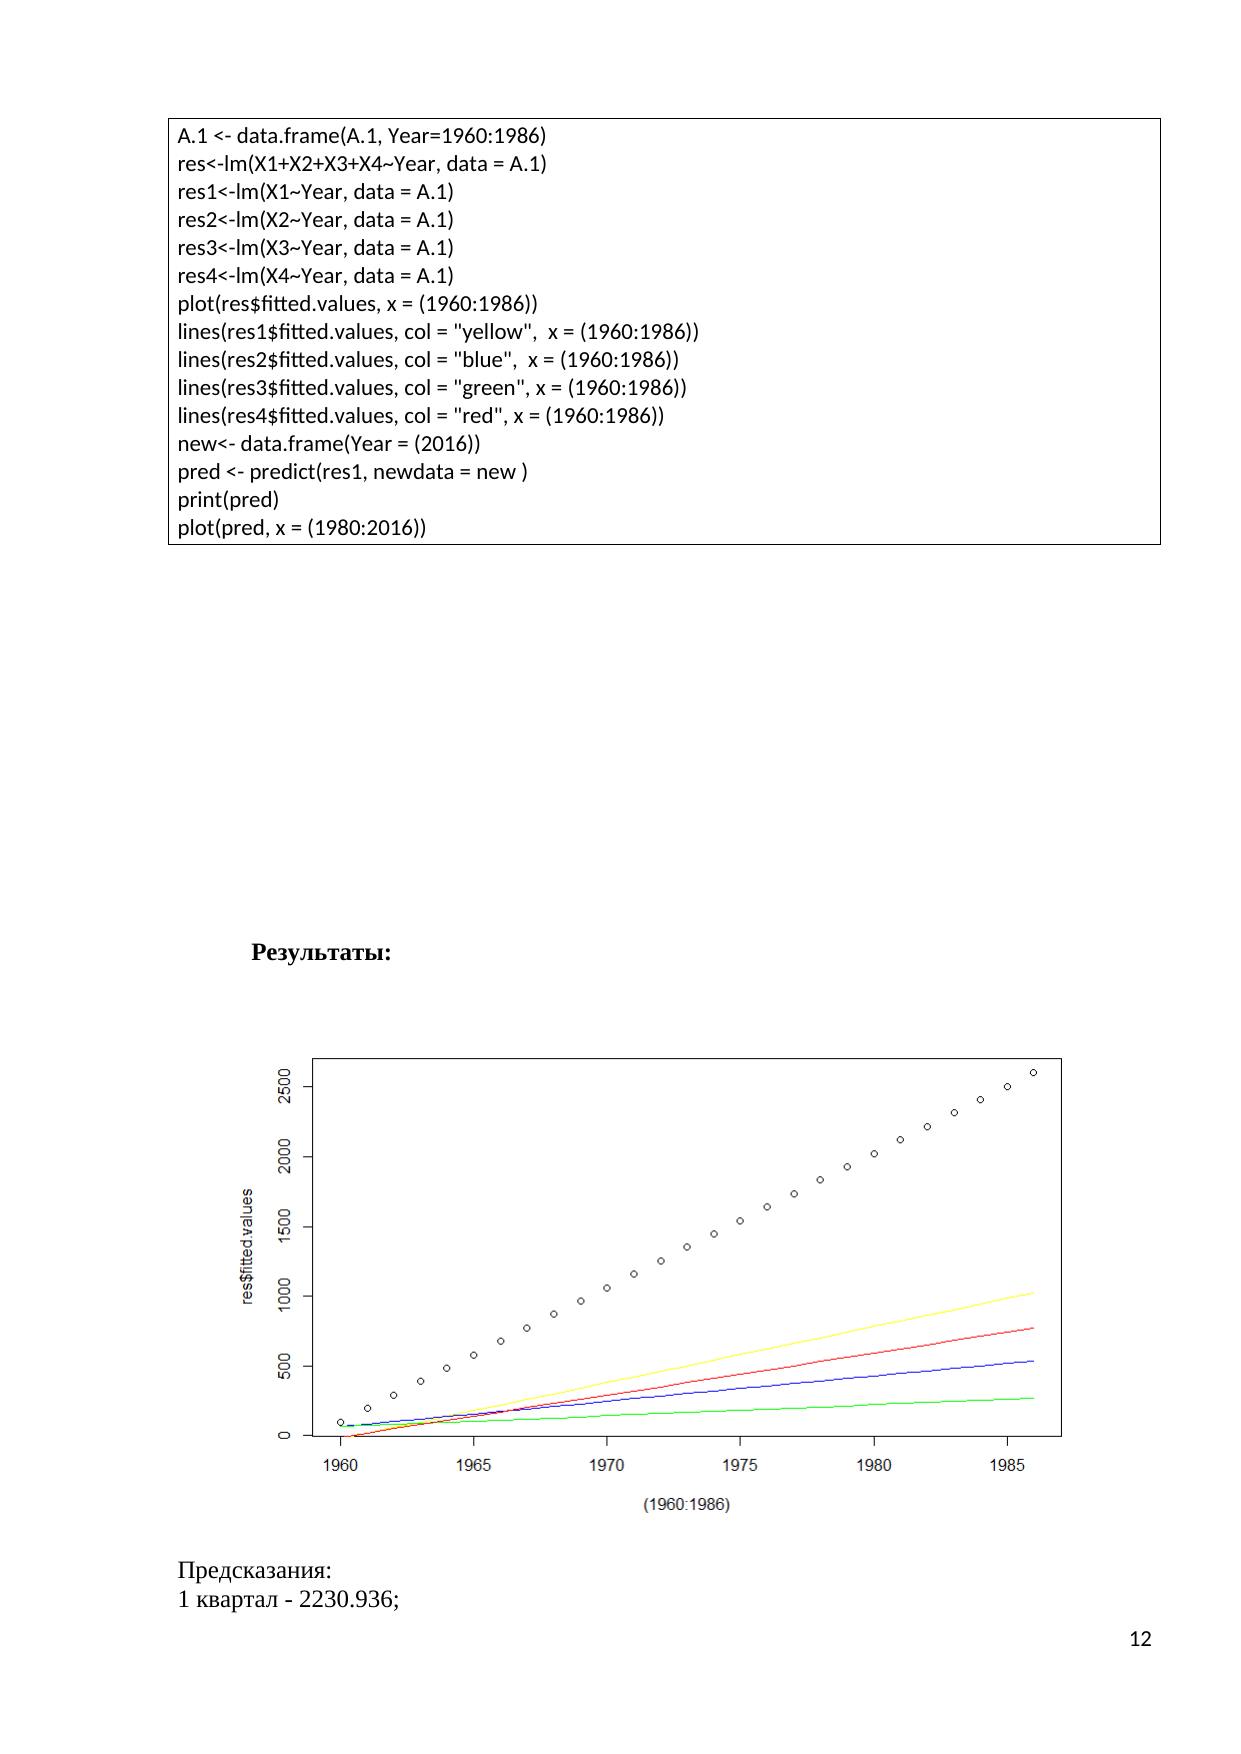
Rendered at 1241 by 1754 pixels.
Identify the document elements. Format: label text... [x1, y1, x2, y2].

text lines(res2$fitted.values, col = "blue", x = (1960:1986)) [177, 345, 1152, 373]
text Предсказания: [177, 1555, 1152, 1584]
text lines(res3$fitted.values, col = "green", x = (1960:1986)) [177, 373, 1152, 401]
picture [235, 993, 1094, 1527]
text lines(res1$fitted.values, col = "yellow", x = (1960:1986)) [177, 317, 1152, 345]
text new<- data.frame(Year = (2016)) [177, 429, 1152, 457]
text plot(res$fitted.values, x = (1960:1986)) [177, 289, 1152, 317]
text res2<-lm(X2~Year, data = A.1) [177, 205, 1152, 233]
text res1<-lm(X1~Year, data = A.1) [177, 177, 1152, 205]
text Результаты: [177, 937, 1152, 965]
text lines(res4$fitted.values, col = "red", x = (1960:1986)) [177, 401, 1152, 429]
text pred <- predict(res1, newdata = new ) [177, 457, 1152, 486]
text res<-lm(X1+X2+X3+X4~Year, data = A.1) [177, 149, 1152, 177]
text A.1 <- data.frame(A.1, Year=1960:1986) [169, 119, 1160, 149]
text 1 квартал - 2230.936; [177, 1584, 1152, 1613]
text plot(pred, x = (1980:2016)) [169, 510, 1160, 544]
text res3<-lm(X3~Year, data = A.1) [177, 233, 1152, 261]
text print(pred) [177, 486, 1152, 510]
text res4<-lm(X4~Year, data = A.1) [177, 261, 1152, 289]
